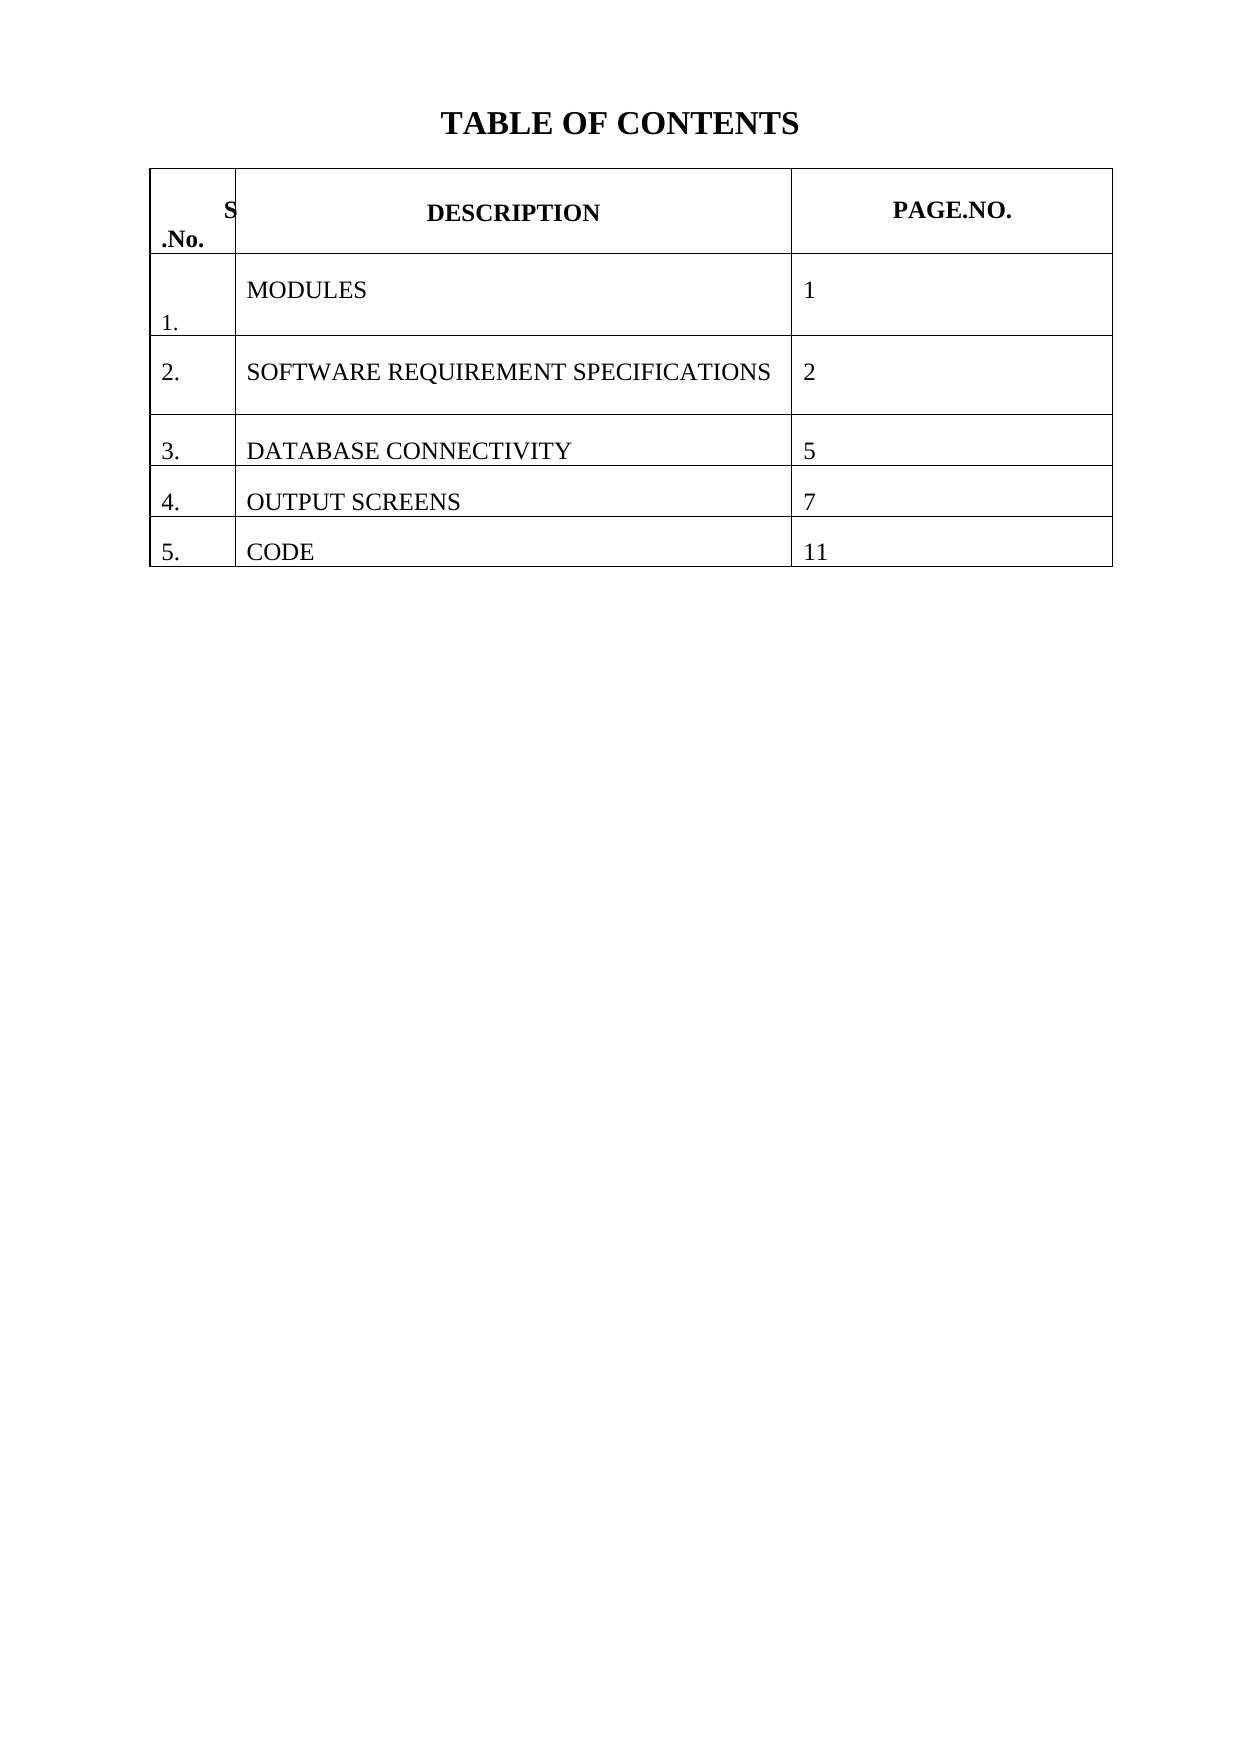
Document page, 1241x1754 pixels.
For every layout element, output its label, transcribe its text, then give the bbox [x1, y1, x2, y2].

table_cell MODULES [236, 254, 791, 335]
table_header PAGE.NO. [792, 169, 1112, 253]
table_cell 1 [792, 254, 1112, 335]
table_cell 11 [792, 517, 1112, 566]
table_cell 1. [151, 254, 235, 335]
table_cell DATABASE CONNECTIVITY [236, 415, 791, 465]
table_cell 7 [792, 466, 1112, 516]
table_cell 5. [151, 517, 235, 566]
table_cell CODE [236, 517, 791, 566]
table_cell OUTPUT SCREENS [236, 466, 791, 516]
text TABLE OF CONTENTS [150, 103, 1090, 142]
table_cell 2 [792, 336, 1112, 414]
table_cell 5 [792, 415, 1112, 465]
table_header S.No. [151, 169, 235, 253]
table_cell 3. [151, 415, 235, 465]
table_header DESCRIPTION [236, 169, 791, 253]
table_cell 4. [151, 466, 235, 516]
table_cell SOFTWARE REQUIREMENT SPECIFICATIONS [236, 336, 791, 414]
table_cell 2. [151, 336, 235, 414]
